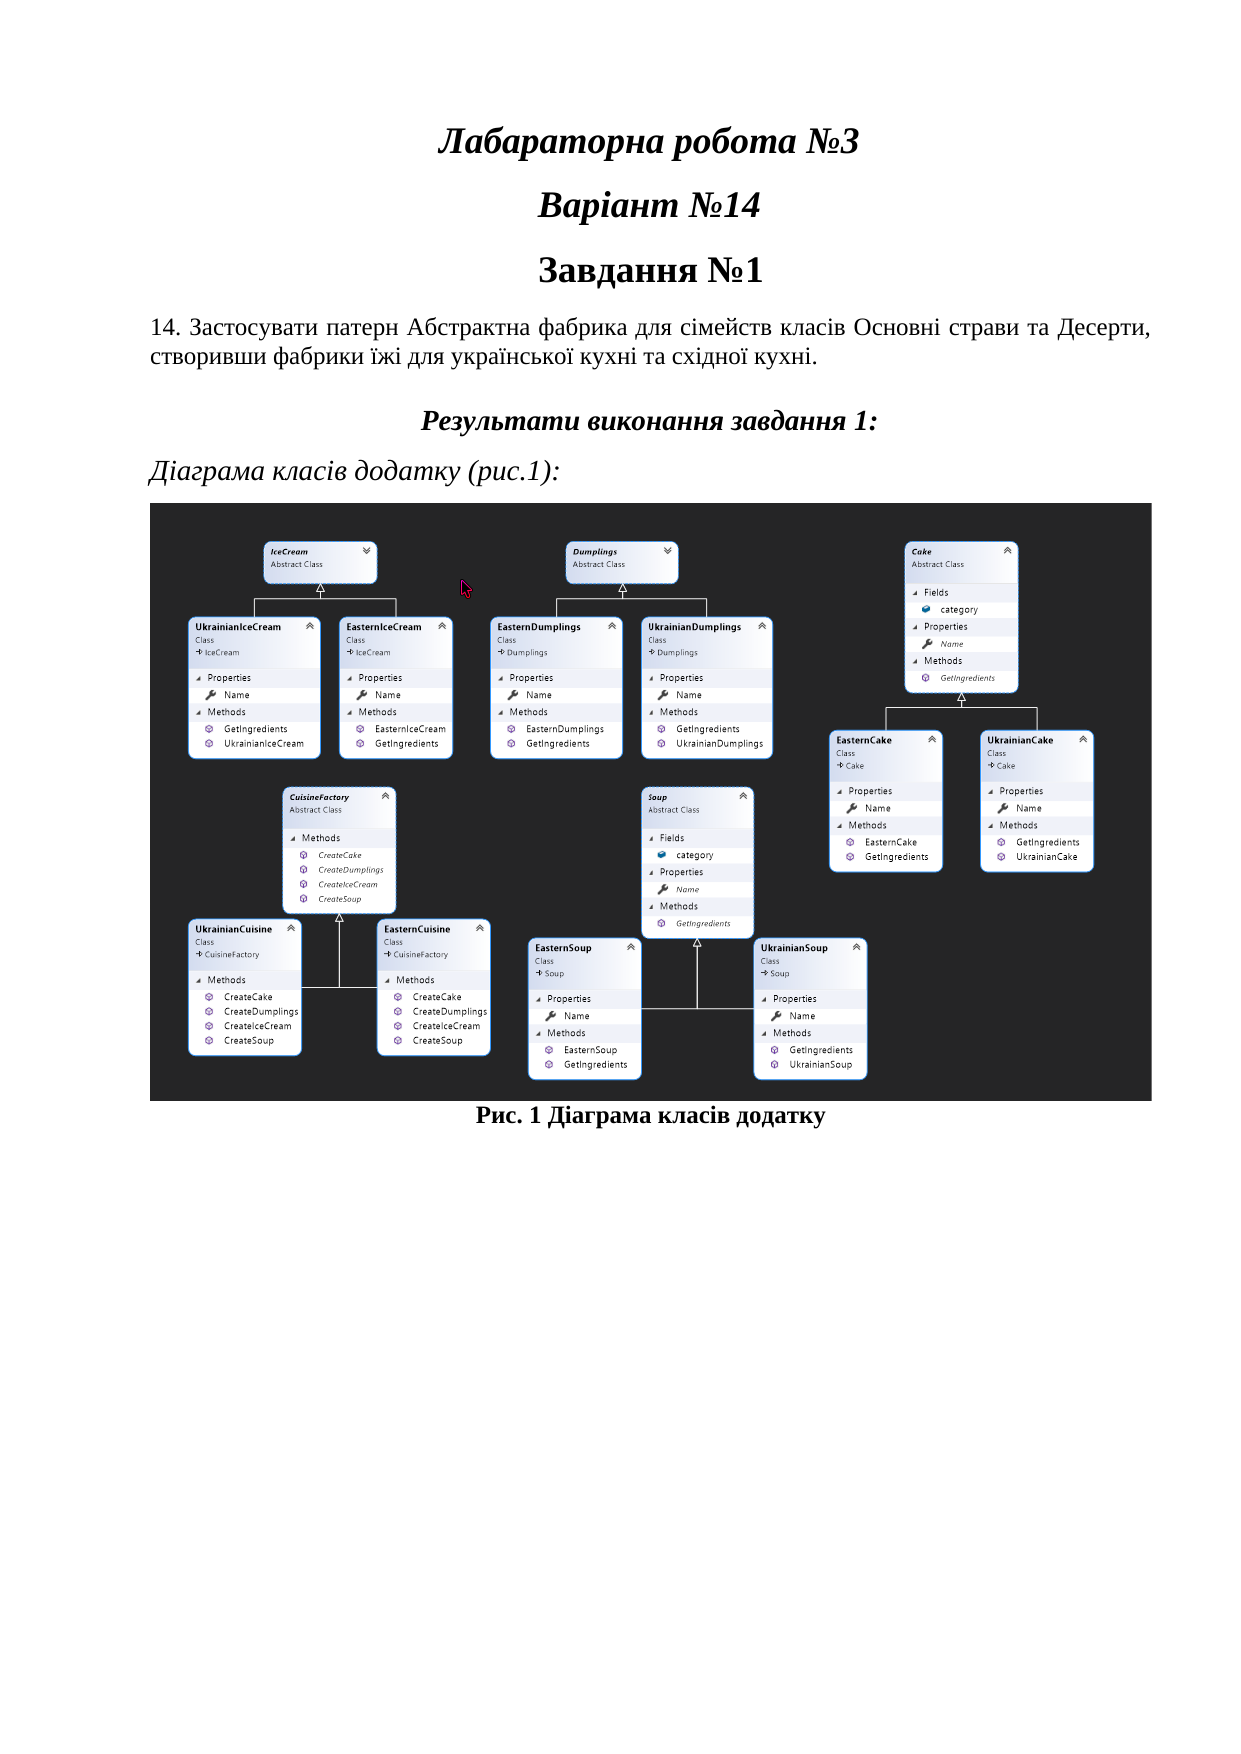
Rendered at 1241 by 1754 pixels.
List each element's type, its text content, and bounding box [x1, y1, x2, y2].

text Діаграма класів додатку (рис.1): [150, 453, 1152, 487]
text Результати виконання завдання 1: [150, 403, 1152, 437]
text Рис. 1 Діаграма класів додатку [150, 1101, 1152, 1129]
text Варіант №14 [150, 183, 1152, 226]
picture [150, 503, 1152, 1101]
text 14. Застосувати патерн Абстрактна фабрика для сімейств класів Основні страви та Десерти, створивши фабрики їжі для української кухні та східної кухні. [150, 312, 1152, 370]
text Завдання №1 [150, 247, 1152, 291]
text Лабараторна робота №3 [150, 118, 1152, 161]
